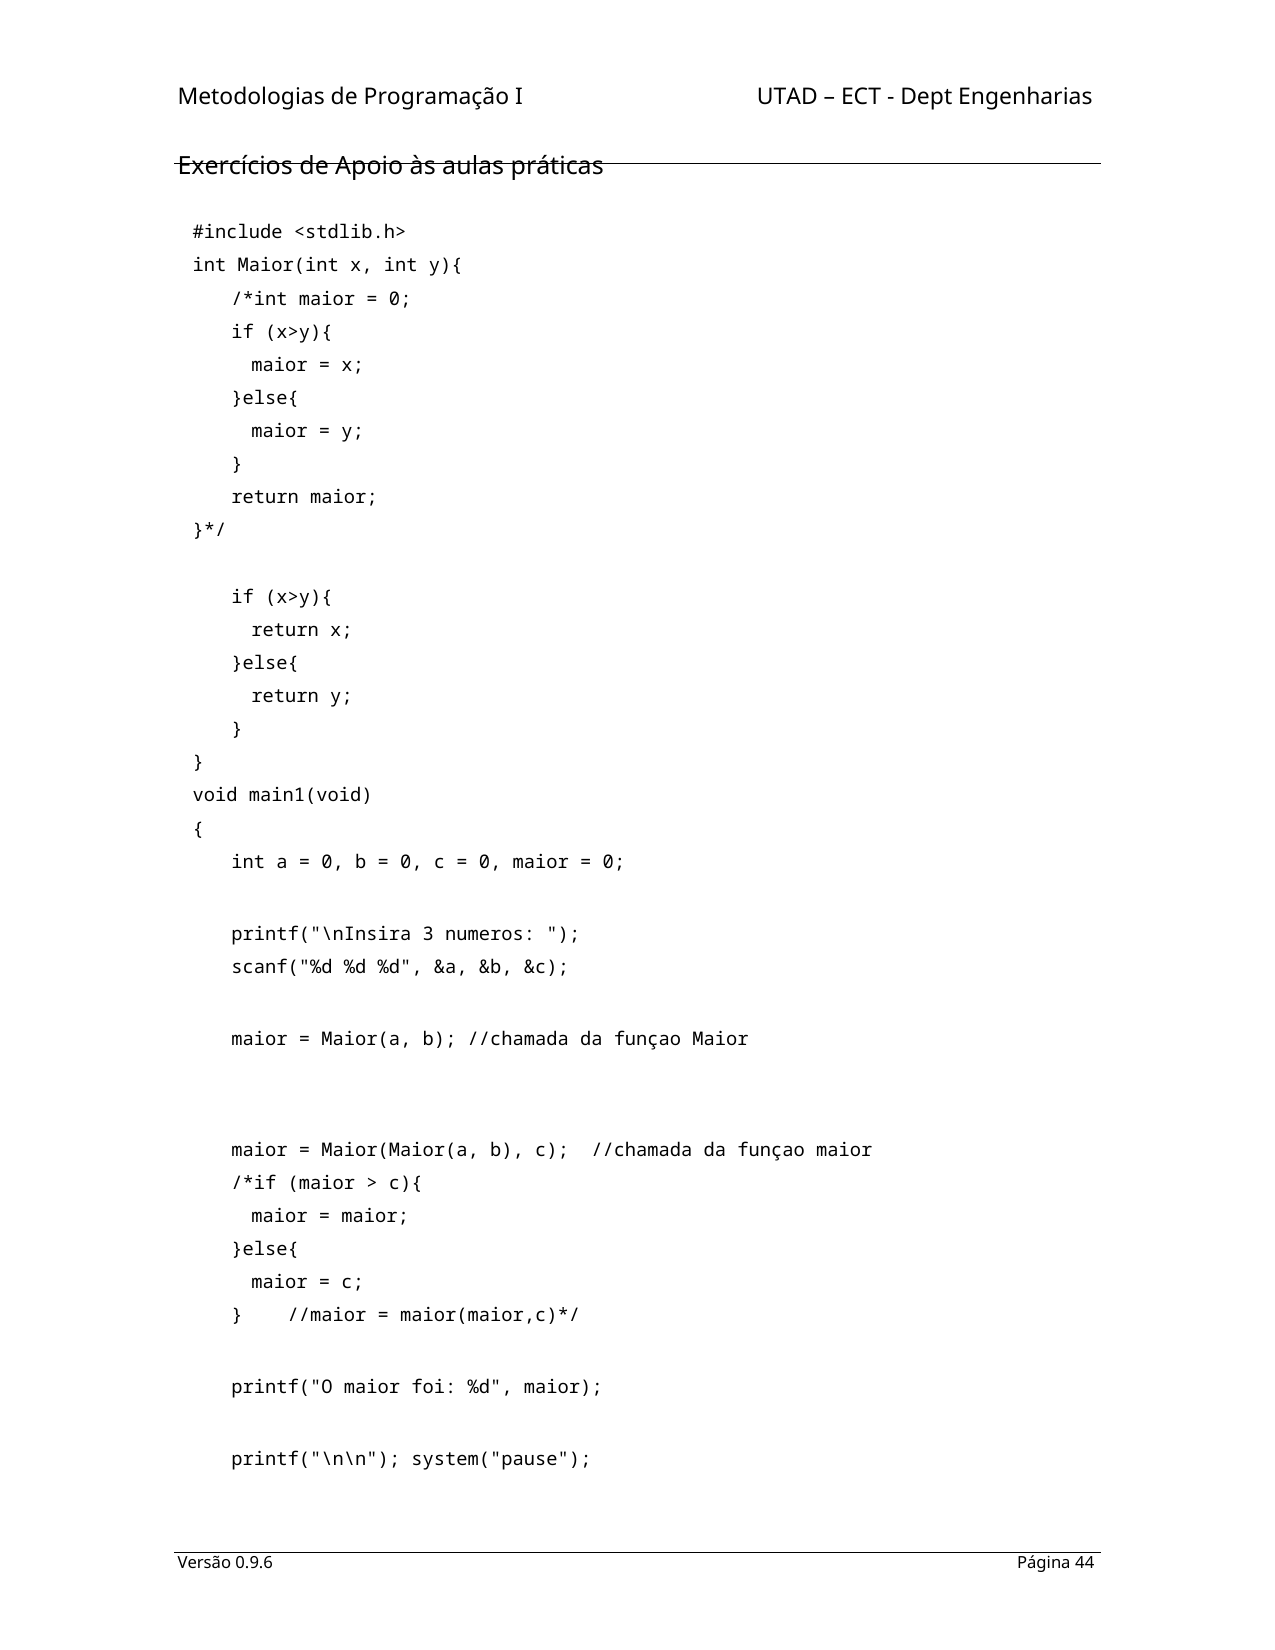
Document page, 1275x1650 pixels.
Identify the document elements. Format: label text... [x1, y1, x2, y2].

text maior = y; [192, 417, 1098, 443]
text } [192, 715, 1098, 741]
text if (x>y){ [192, 318, 1098, 343]
text maior = x; [192, 351, 1098, 377]
text /*if (maior > c){ [192, 1169, 1098, 1194]
text printf("\n\n"); system("pause"); [192, 1445, 1098, 1471]
text int a = 0, b = 0, c = 0, maior = 0; [192, 848, 1098, 873]
text return maior; [192, 483, 1098, 509]
text } [192, 450, 1098, 476]
text scanf("%d %d %d", &a, &b, &c); [192, 953, 1098, 978]
text }else{ [192, 1235, 1098, 1261]
text } //maior = maior(maior,c)*/ [192, 1301, 1098, 1327]
text { [192, 815, 1098, 840]
text printf("\nInsira 3 numeros: "); [192, 920, 1098, 945]
text maior = maior; [192, 1202, 1098, 1228]
text return x; [192, 616, 1098, 642]
text }else{ [192, 384, 1098, 410]
text maior = c; [192, 1268, 1098, 1294]
text maior = Maior(Maior(a, b), c); //chamada da funçao maior [192, 1136, 1098, 1161]
text }else{ [192, 649, 1098, 675]
text printf("O maior foi: %d", maior); [192, 1373, 1098, 1399]
text int Maior(int x, int y){ [192, 252, 1098, 277]
text }*/ [192, 517, 1098, 542]
text return y; [192, 682, 1098, 708]
text } [192, 748, 1098, 774]
text maior = Maior(a, b); //chamada da funçao Maior [192, 1025, 1098, 1051]
text /*int maior = 0; [192, 285, 1098, 310]
text void main1(void) [192, 782, 1098, 807]
text if (x>y){ [192, 583, 1098, 608]
text #include <stdlib.h> [192, 218, 1098, 244]
